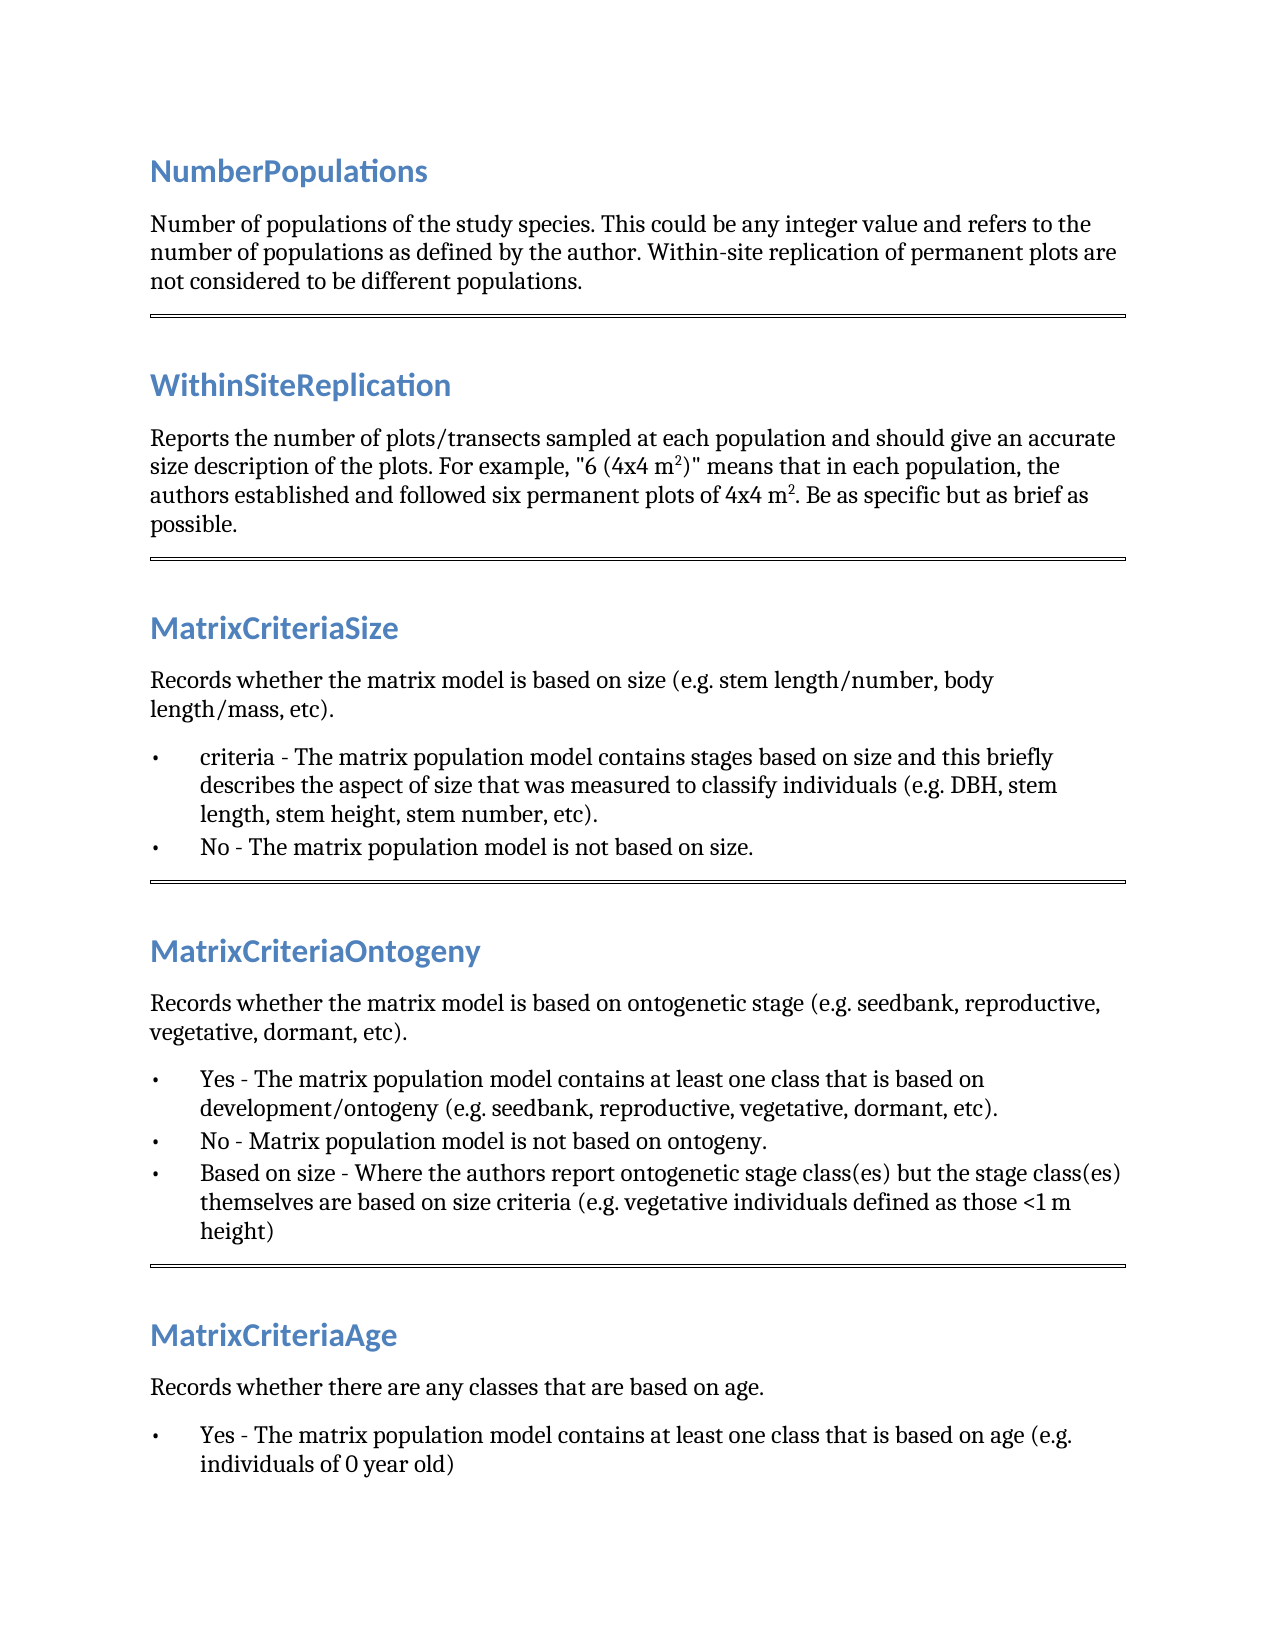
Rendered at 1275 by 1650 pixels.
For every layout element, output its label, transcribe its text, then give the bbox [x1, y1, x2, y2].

text Reports the number of plots/transects sampled at each population and should give an accurate size description of the plots. For example, "6 (4x4 m2)" means that in each population, the authors established and followed six permanent plots of 4x4 m2. Be as specific but as brief as possible. [150, 423, 1125, 538]
list No - The matrix population model is not based on size. [150, 833, 1125, 861]
subtitle NumberPopulations [150, 150, 1125, 191]
subtitle WithinSiteReplication [150, 364, 1125, 405]
text Records whether there are any classes that are based on age. [150, 1373, 1125, 1402]
list Yes - The matrix population model contains at least one class that is based on development/ontogeny (e.g. seedbank, reproductive, vegetative, dormant, etc). [150, 1065, 1125, 1123]
text Records whether the matrix model is based on size (e.g. stem length/number, body length/mass, etc). [150, 666, 1125, 724]
subtitle MatrixCriteriaSize [150, 607, 1125, 648]
subtitle MatrixCriteriaAge [150, 1314, 1125, 1354]
list Yes - The matrix population model contains at least one class that is based on age (e.g. individuals of 0 year old) [150, 1421, 1125, 1478]
text Records whether the matrix model is based on ontogenetic stage (e.g. seedbank, reproductive, vegetative, dormant, etc). [150, 989, 1125, 1047]
text Number of populations of the study species. This could be any integer value and refers to the number of populations as defined by the author. Within-site replication of permanent plots are not considered to be different populations. [150, 209, 1125, 296]
subtitle MatrixCriteriaOntogeny [150, 930, 1125, 970]
list criteria - The matrix population model contains stages based on size and this briefly describes the aspect of size that was measured to classify individuals (e.g. DBH, stem length, stem height, stem number, etc). [150, 743, 1125, 829]
list No - Matrix population model is not based on ontogeny. [150, 1127, 1125, 1155]
